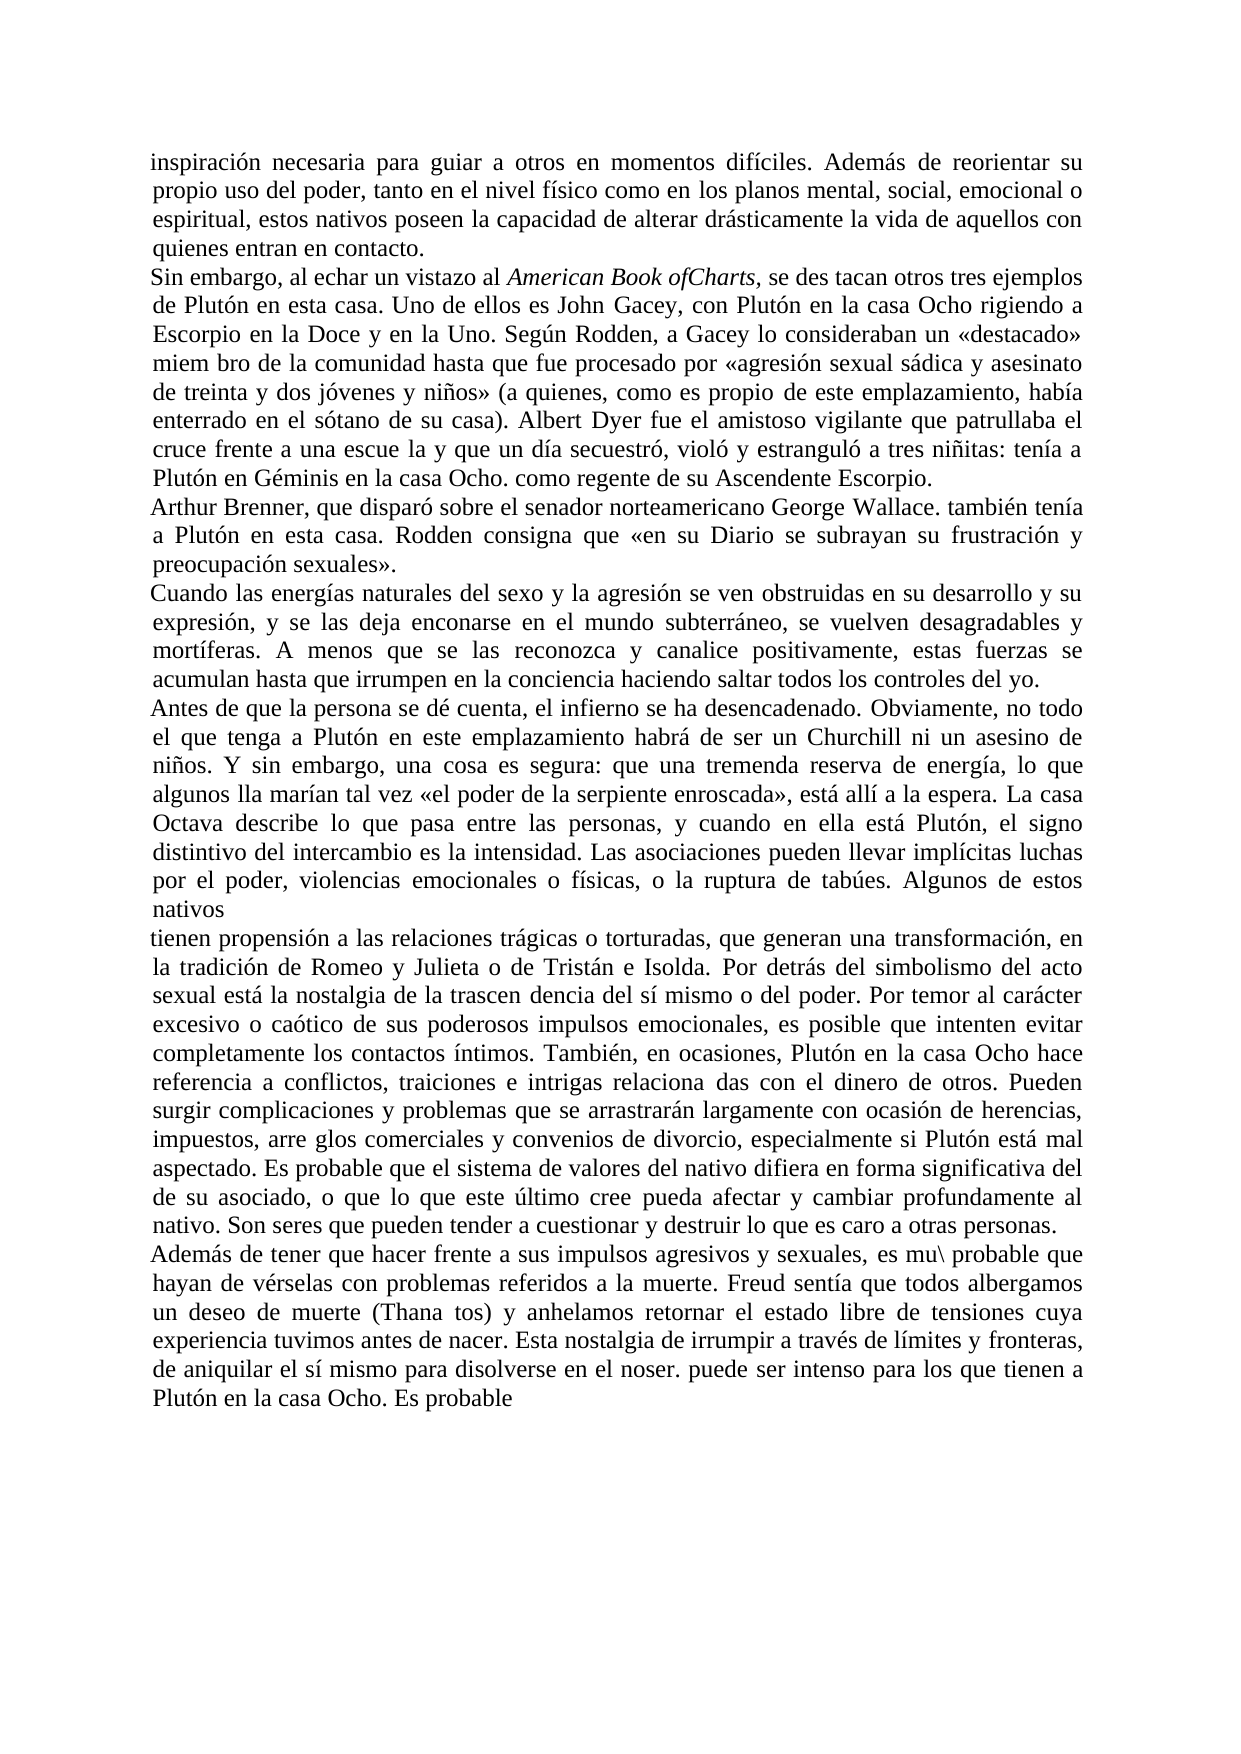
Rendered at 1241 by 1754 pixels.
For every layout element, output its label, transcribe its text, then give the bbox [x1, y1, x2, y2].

text Arthur Brenner, que disparó sobre el senador norteamericano George Wallace. también tenía a Plutón en esta casa. Rodden consigna que «en su Diario se subrayan su frustración y preocupación sexuales». [150, 492, 1083, 578]
text tienen propensión a las relaciones trágicas o torturadas, que generan una transformación, en la tradición de Romeo y Julieta o de Tristán e Isolda. Por detrás del simbolismo del acto sexual está la nostalgia de la trascen dencia del sí mismo o del poder. Por temor al carácter excesivo o caótico de sus poderosos impulsos emocionales, es posible que intenten evitar completamente los contactos íntimos. También, en ocasiones, Plutón en la casa Ocho hace referencia a conflictos, traiciones e intrigas relaciona das con el dinero de otros. Pueden surgir complicaciones y problemas que se arrastrarán largamente con ocasión de herencias, impuestos, arre glos comerciales y convenios de divorcio, especialmente si Plutón está mal aspectado. Es probable que el sistema de valores del nativo difiera en forma significativa del de su asociado, o que lo que este último cree pueda afectar y cambiar profundamente al nativo. Son seres que pueden tender a cuestionar y destruir lo que es caro a otras personas. [150, 923, 1083, 1239]
text inspiración necesaria para guiar a otros en momentos difíciles. Además de reorientar su propio uso del poder, tanto en el nivel físico como en los planos mental, social, emocional o espiritual, estos nativos poseen la capacidad de alterar drásticamente la vida de aquellos con quienes entran en contacto. [150, 147, 1083, 262]
text Cuando las energías naturales del sexo y la agresión se ven obstruidas en su desarrollo y su expresión, y se las deja enconarse en el mundo subterráneo, se vuelven desagradables y mortíferas. A menos que se las reconozca y canalice positivamente, estas fuerzas se acumulan hasta que irrumpen en la conciencia haciendo saltar todos los controles del yo. [150, 578, 1083, 693]
text Además de tener que hacer frente a sus impulsos agresivos y sexuales, es mu\ probable que hayan de vérselas con problemas referidos a la muerte. Freud sentía que todos albergamos un deseo de muerte (Thana tos) y anhelamos retornar el estado libre de tensiones cuya experiencia tuvimos antes de nacer. Esta nostalgia de irrumpir a través de límites y fronteras, de aniquilar el sí mismo para disolverse en el noser. puede ser intenso para los que tienen a Plutón en la casa Ocho. Es probable [150, 1239, 1083, 1412]
text Sin embargo, al echar un vistazo al American Book ofCharts, se des tacan otros tres ejemplos de Plutón en esta casa. Uno de ellos es John Gacey, con Plutón en la casa Ocho rigiendo a Escorpio en la Doce y en la Uno. Según Rodden, a Gacey lo consideraban un «destacado» miem bro de la comunidad hasta que fue procesado por «agresión sexual sádica y asesinato de treinta y dos jóvenes y niños» (a quienes, como es propio de este emplazamiento, había enterrado en el sótano de su casa). Albert Dyer fue el amistoso vigilante que patrullaba el cruce frente a una escue la y que un día secuestró, violó y estranguló a tres niñitas: tenía a Plutón en Géminis en la casa Ocho. como regente de su Ascendente Escorpio. [150, 262, 1083, 492]
text Antes de que la persona se dé cuenta, el infierno se ha desencadenado. Obviamente, no todo el que tenga a Plutón en este emplazamiento habrá de ser un Churchill ni un asesino de niños. Y sin embargo, una cosa es segura: que una tremenda reserva de energía, lo que algunos lla marían tal vez «el poder de la serpiente enroscada», está allí a la espera. La casa Octava describe lo que pasa entre las personas, y cuando en ella está Plutón, el signo distintivo del intercambio es la intensidad. Las asociaciones pueden llevar implícitas luchas por el poder, violencias emocionales o físicas, o la ruptura de tabúes. Algunos de estos nativos [150, 693, 1083, 923]
